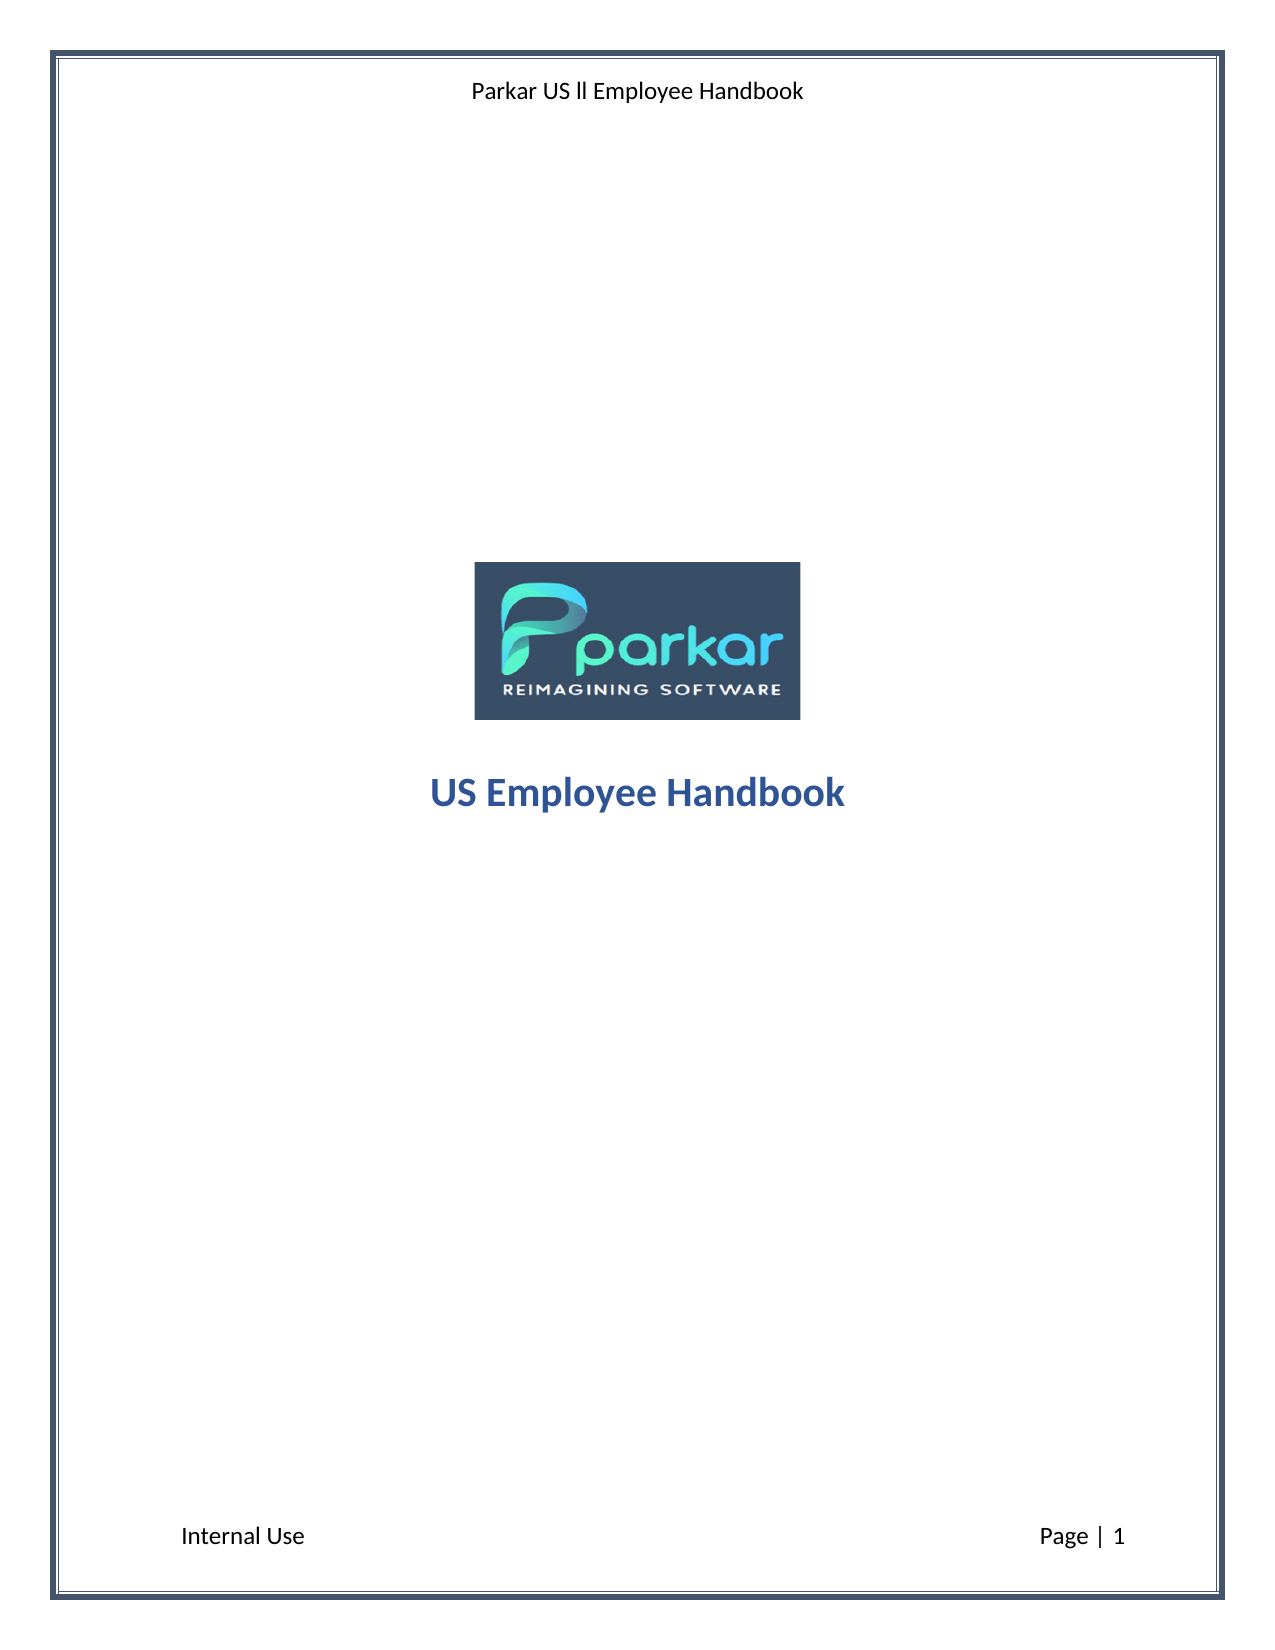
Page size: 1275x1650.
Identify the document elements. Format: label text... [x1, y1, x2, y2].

text US Employee Handbook [150, 766, 1125, 817]
picture [474, 562, 801, 720]
